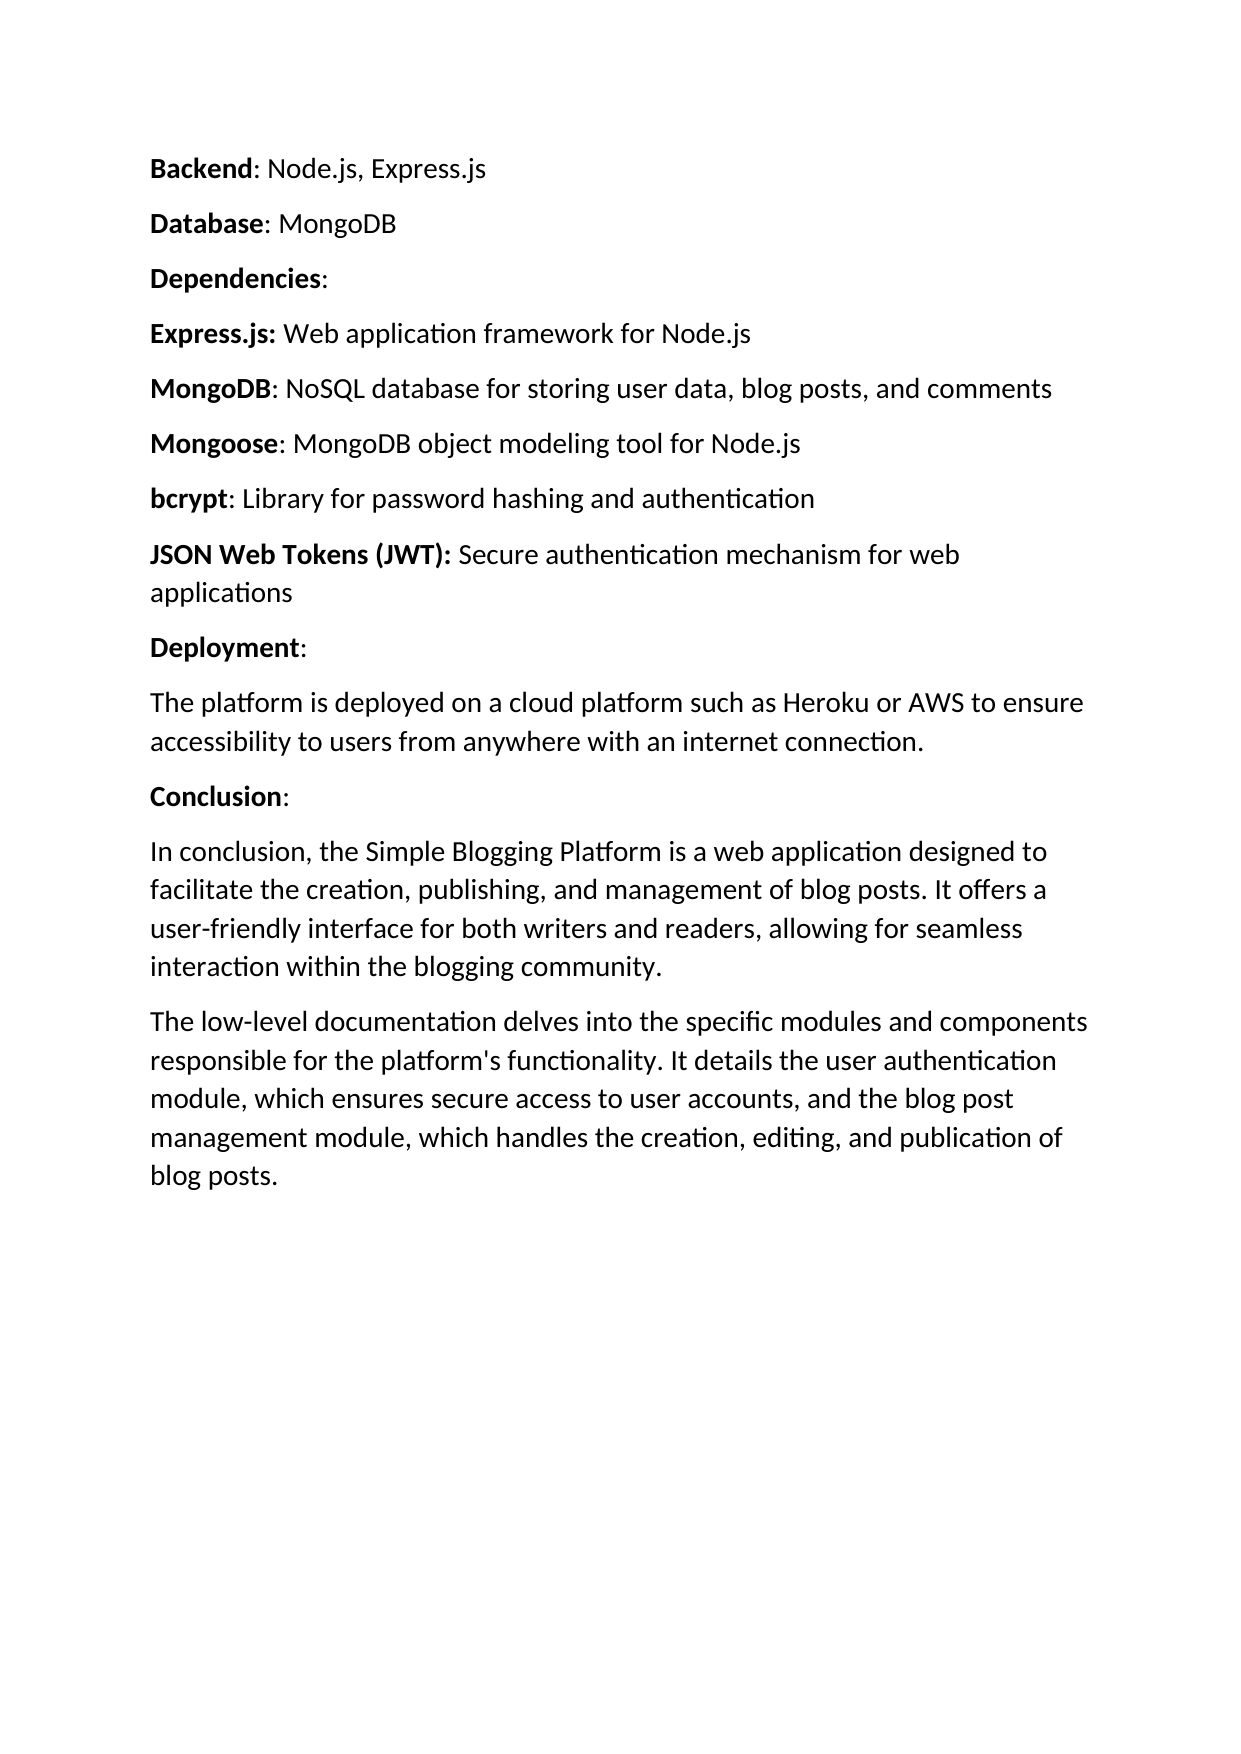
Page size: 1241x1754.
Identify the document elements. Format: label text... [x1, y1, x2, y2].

text In conclusion, the Simple Blogging Platform is a web application designed to facilitate the creation, publishing, and management of blog posts. It offers a user-friendly interface for both writers and readers, allowing for seamless interaction within the blogging community. [150, 833, 1090, 984]
text MongoDB: NoSQL database for storing user data, blog posts, and comments [150, 370, 1090, 406]
text Conclusion: [150, 778, 1090, 813]
text The low-level documentation delves into the specific modules and components responsible for the platform's functionality. It details the user authentication module, which ensures secure access to user accounts, and the blog post management module, which handles the creation, editing, and publication of blog posts. [150, 1003, 1090, 1193]
text bcrypt: Library for password hashing and authentication [150, 481, 1090, 516]
text Dependencies: [150, 260, 1090, 296]
text Database: MongoDB [150, 205, 1090, 241]
text JSON Web Tokens (JWT): Secure authentication mechanism for web applications [150, 536, 1090, 610]
text Deployment: [150, 629, 1090, 665]
text Mongoose: MongoDB object modeling tool for Node.js [150, 426, 1090, 461]
text Backend: Node.js, Express.js [150, 150, 1090, 186]
text The platform is deployed on a cloud platform such as Heroku or AWS to ensure accessibility to users from anywhere with an internet connection. [150, 684, 1090, 758]
text Express.js: Web application framework for Node.js [150, 315, 1090, 351]
